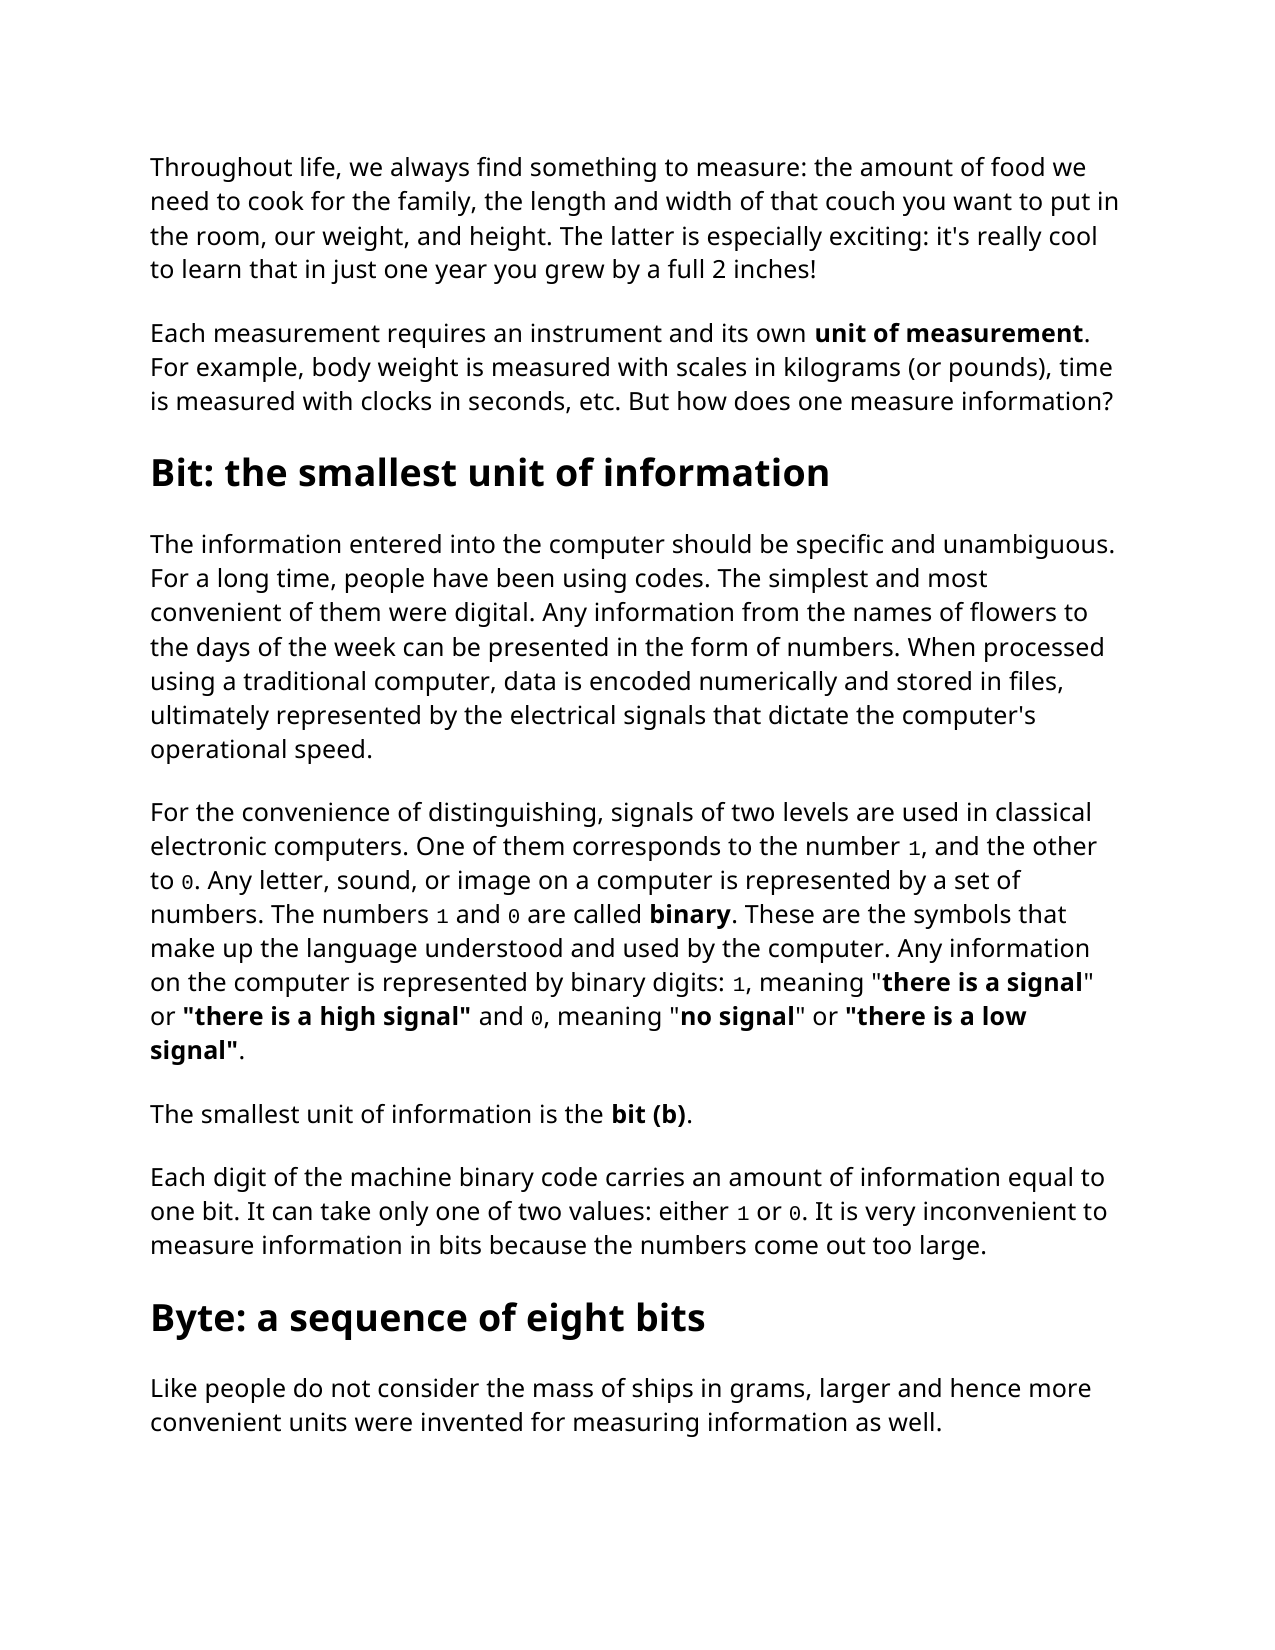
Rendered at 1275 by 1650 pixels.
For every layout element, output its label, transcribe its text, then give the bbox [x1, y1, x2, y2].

text Each digit of the machine binary code carries an amount of information equal to one bit. It can take only one of two values: either 1 or 0. It is very inconvenient to measure information in bits because the numbers come out too large. [150, 1159, 1125, 1262]
text Bit: the smallest unit of information [150, 447, 1125, 498]
text The information entered into the computer should be specific and unambiguous. For a long time, people have been using codes. The simplest and most convenient of them were digital. Any information from the names of flowers to the days of the week can be presented in the form of numbers. When processed using a traditional computer, data is encoded numerically and stored in files, ultimately represented by the electrical signals that dictate the computer's operational speed. [150, 527, 1125, 765]
text Throughout life, we always find something to measure: the amount of food we need to cook for the family, the length and width of that couch you want to put in the room, our weight, and height. The latter is especially exciting: it's really cool to learn that in just one year you grew by a full 2 inches! [150, 150, 1125, 286]
text Byte: a sequence of eight bits [150, 1291, 1125, 1342]
text The smallest unit of information is the bit (b). [150, 1096, 1125, 1130]
text Each measurement requires an instrument and its own unit of measurement. For example, body weight is measured with scales in kilograms (or pounds), time is measured with clocks in seconds, etc. But how does one measure information? [150, 315, 1125, 418]
text For the convenience of distinguishing, signals of two levels are used in classical electronic computers. One of them corresponds to the number 1, and the other to 0. Any letter, sound, or image on a computer is represented by a set of numbers. The numbers 1 and 0 are called binary. These are the symbols that make up the language understood and used by the computer. Any information on the computer is represented by binary digits: 1, meaning "there is a signal" or "there is a high signal" and 0, meaning "no signal" or "there is a low signal". [150, 794, 1125, 1067]
text Like people do not consider the mass of ships in grams, larger and hence more convenient units were invented for measuring information as well. [150, 1371, 1125, 1439]
